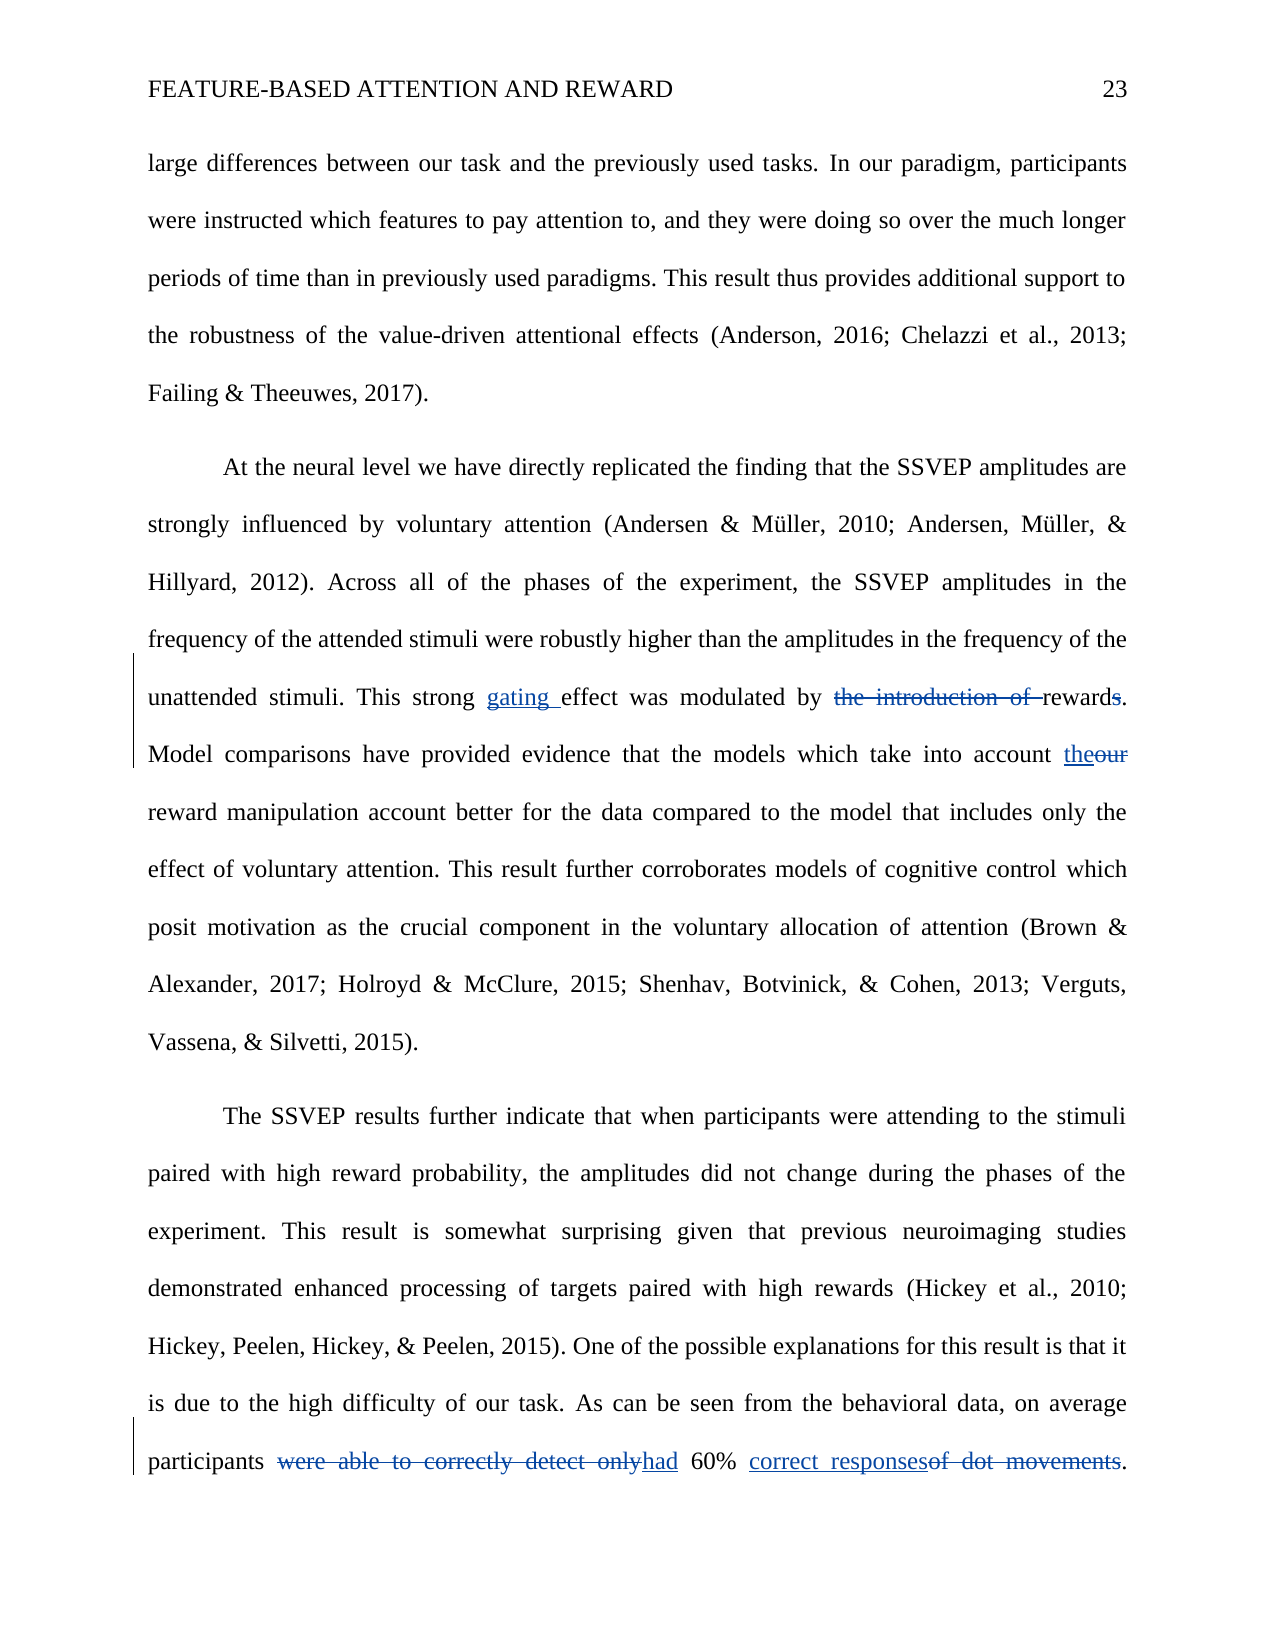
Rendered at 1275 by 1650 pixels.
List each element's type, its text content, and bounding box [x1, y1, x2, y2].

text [148, 148, 1127, 406]
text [148, 1101, 1127, 1475]
